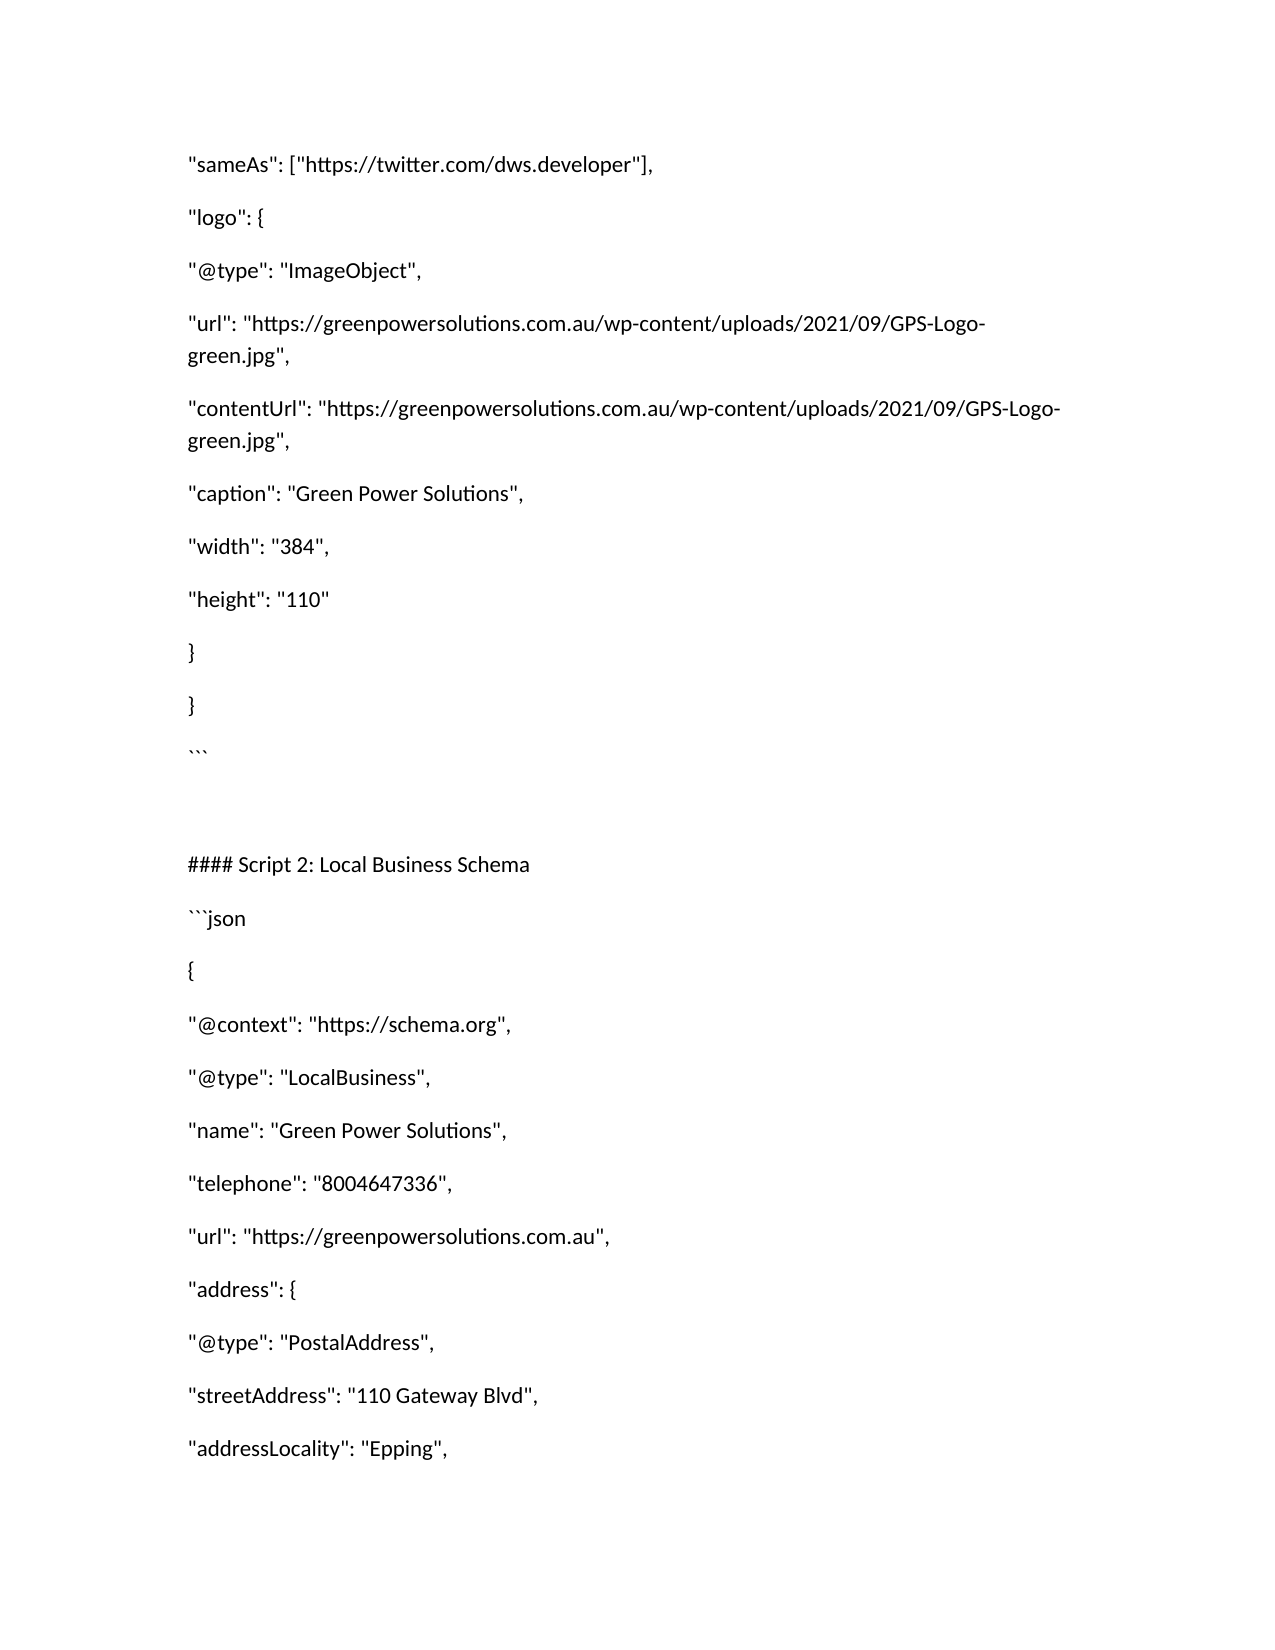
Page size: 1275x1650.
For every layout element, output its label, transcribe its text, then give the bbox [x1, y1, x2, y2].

text "width": "384", [187, 532, 1087, 561]
text "@type": "LocalBusiness", [187, 1063, 1087, 1091]
text ```json [187, 904, 1087, 932]
text "telephone": "8004647336", [187, 1169, 1087, 1197]
text "@type": "ImageObject", [187, 256, 1087, 284]
text "contentUrl": "https://greenpowersolutions.com.au/wp-content/uploads/2021/09/GPS-Logo-green.jpg", [187, 394, 1087, 454]
text { [187, 957, 1087, 985]
text "logo": { [187, 203, 1087, 231]
text #### Script 2: Local Business Schema [187, 851, 1087, 879]
text "url": "https://greenpowersolutions.com.au", [187, 1222, 1087, 1250]
text "address": { [187, 1275, 1087, 1303]
text "@type": "PostalAddress", [187, 1328, 1087, 1356]
text } [187, 692, 1087, 719]
text } [187, 638, 1087, 667]
text "height": "110" [187, 586, 1087, 613]
text "@context": "https://schema.org", [187, 1010, 1087, 1038]
text "sameAs": ["https://twitter.com/dws.developer"], [187, 150, 1087, 178]
text "addressLocality": "Epping", [187, 1434, 1087, 1462]
text "url": "https://greenpowersolutions.com.au/wp-content/uploads/2021/09/GPS-Logo-green.jpg", [187, 309, 1087, 369]
text "name": "Green Power Solutions", [187, 1116, 1087, 1144]
text ``` [187, 744, 1087, 773]
text "caption": "Green Power Solutions", [187, 479, 1087, 507]
text "streetAddress": "110 Gateway Blvd", [187, 1381, 1087, 1409]
